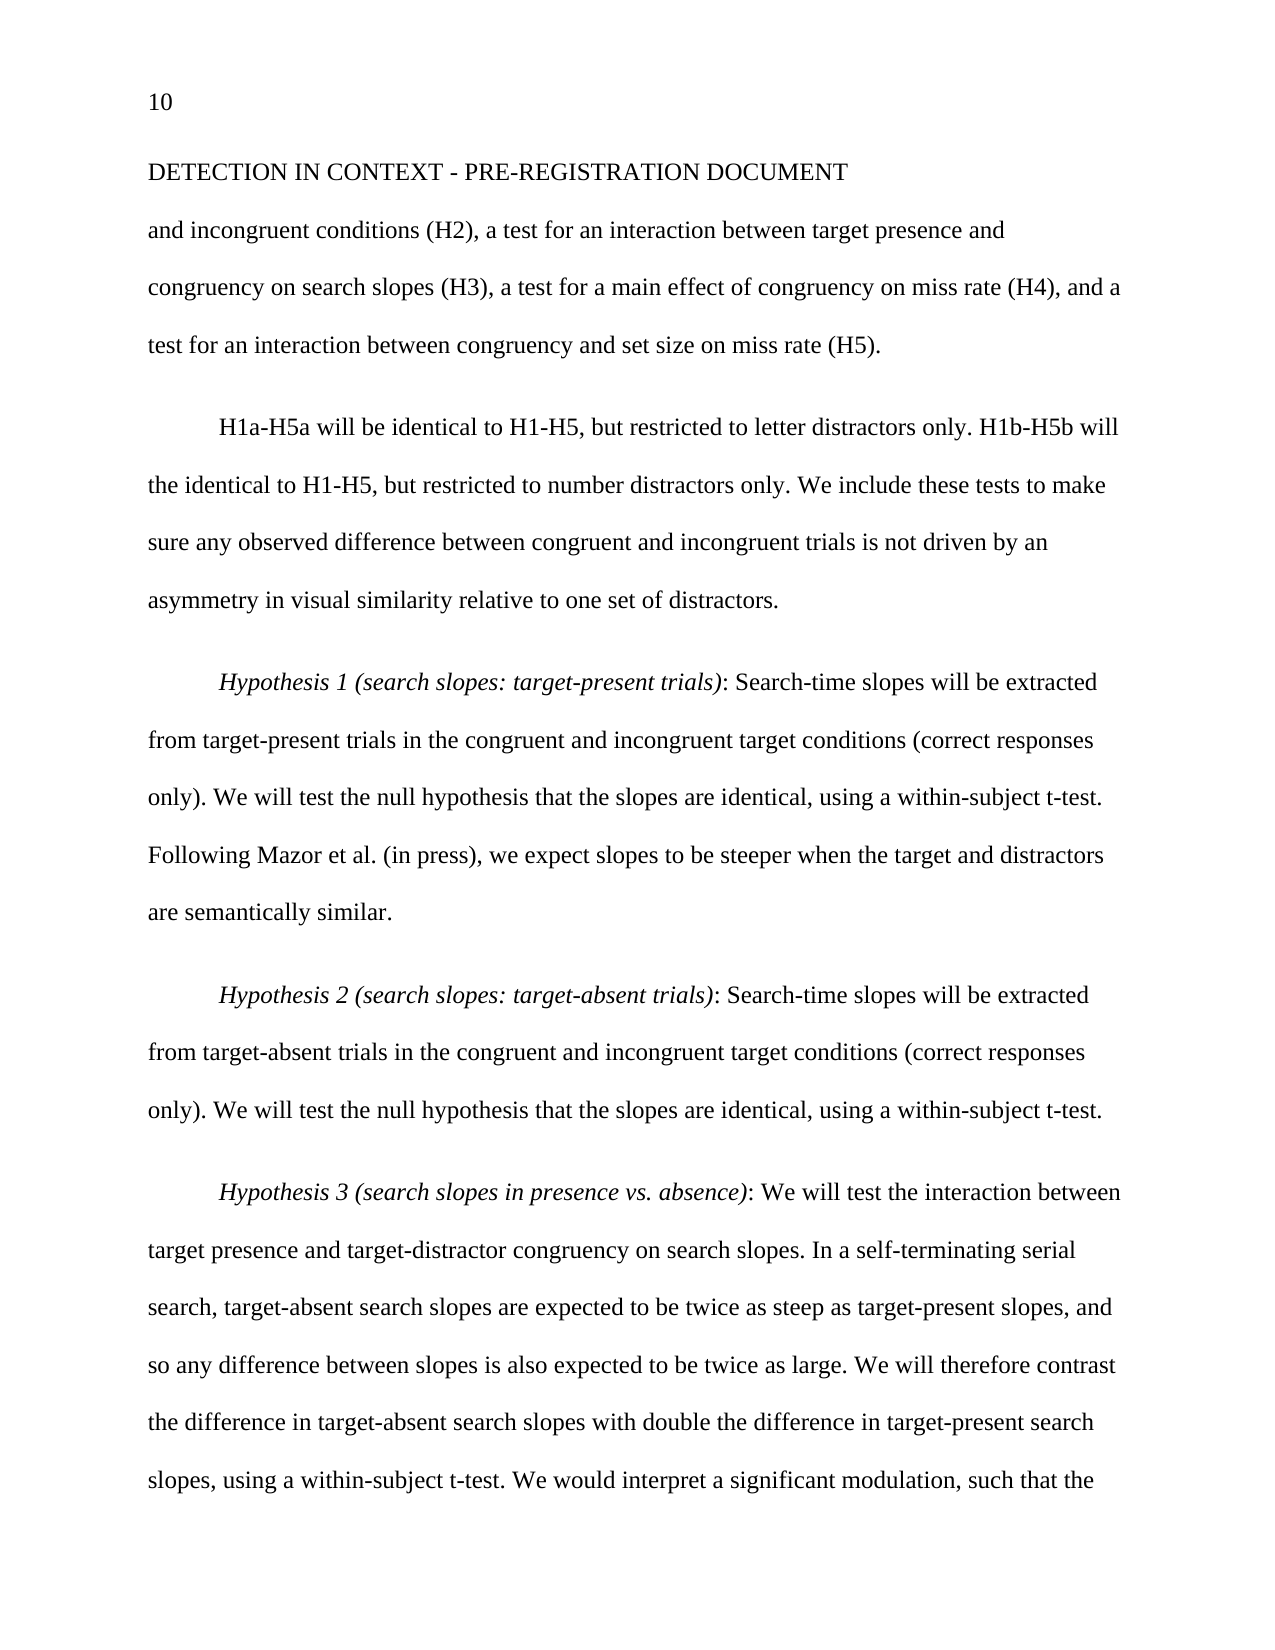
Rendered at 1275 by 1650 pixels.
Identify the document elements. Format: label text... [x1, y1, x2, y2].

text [148, 215, 1127, 359]
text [148, 1177, 1127, 1494]
text H1a-H5a will be identical to H1-H5, but restricted to letter distractors only. H1b-H5b will the identical to H1-H5, but restricted to number distractors only. We include these tests to make sure any observed difference between congruent and incongruent trials is not driven by an asymmetry in visual similarity relative to one set of distractors. [148, 412, 1127, 614]
text Hypothesis 2 (search slopes: target-absent trials): Search-time slopes will be extracted from target-absent trials in the congruent and incongruent target conditions (correct responses only). We will test the null hypothesis that the slopes are identical, using a within-subject t-test. [148, 980, 1127, 1124]
text Hypothesis 1 (search slopes: target-present trials): Search-time slopes will be extracted from target-present trials in the congruent and incongruent target conditions (correct responses only). We will test the null hypothesis that the slopes are identical, using a within-subject t-test. Following Mazor et al. (in press), we expect slopes to be steeper when the target and distractors are semantically similar. [148, 667, 1127, 926]
